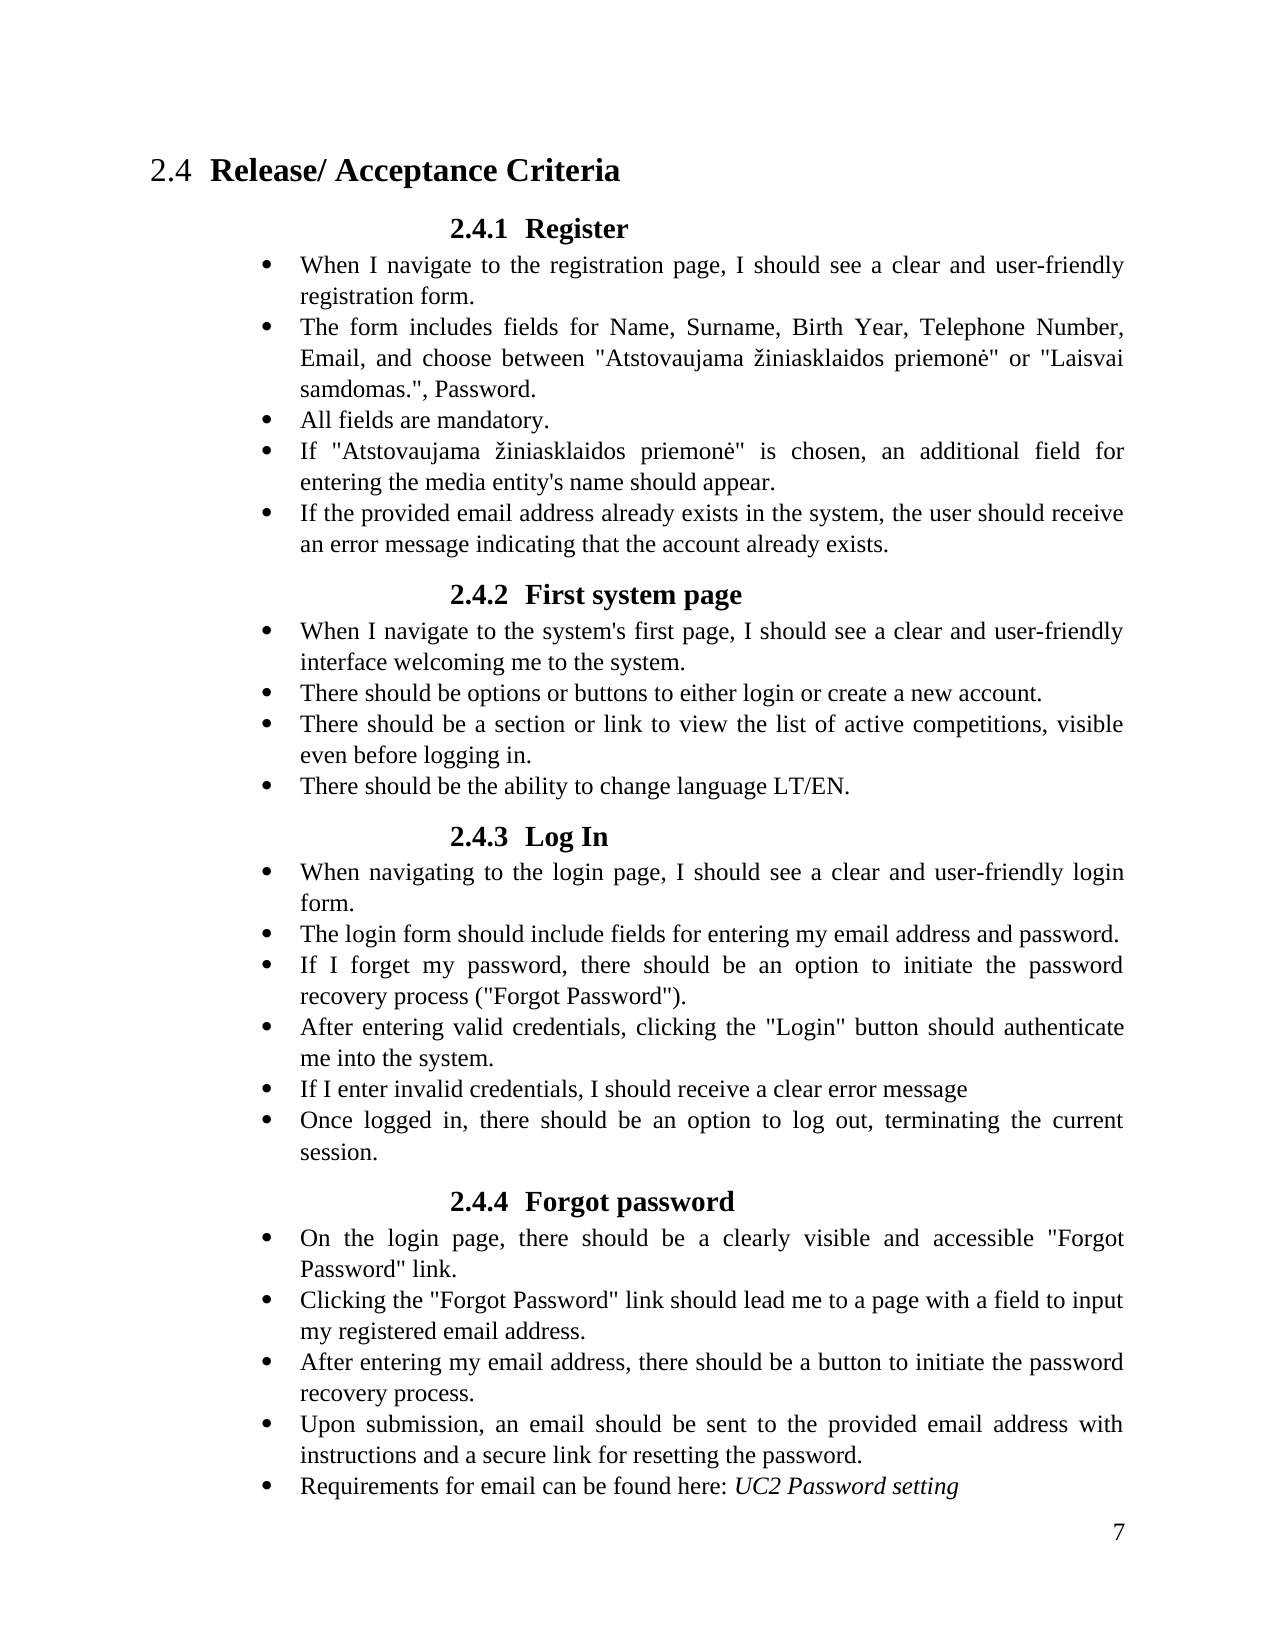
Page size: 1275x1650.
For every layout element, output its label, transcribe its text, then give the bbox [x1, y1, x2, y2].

list On the login page, there should be a clearly visible and accessible "Forgot Password" link. [262, 1223, 1125, 1283]
list After entering my email address, there should be a button to initiate the password recovery process. [262, 1347, 1125, 1407]
list When navigating to the login page, I should see a clear and user-friendly login form. [262, 857, 1125, 917]
list There should be options or buttons to either login or create a new account. [262, 678, 1125, 707]
subtitle Log In [375, 819, 1125, 852]
subtitle Release/ Acceptance Criteria [150, 150, 1125, 188]
list If I forget my password, there should be an option to initiate the password recovery process ("Forgot Password"). [262, 950, 1125, 1010]
list All fields are mandatory. [262, 405, 1125, 434]
list The login form should include fields for entering my email address and password. [262, 919, 1125, 948]
list If I enter invalid credentials, I should receive a clear error message [262, 1074, 1125, 1103]
list If "Atstovaujama žiniasklaidos priemonė" is chosen, an additional field for entering the media entity's name should appear. [262, 436, 1125, 496]
list When I navigate to the registration page, I should see a clear and user-friendly registration form. [262, 250, 1125, 310]
list There should be the ability to change language LT/EN. [262, 771, 1125, 800]
list Upon submission, an email should be sent to the provided email address with instructions and a secure link for resetting the password. [262, 1409, 1125, 1469]
list When I navigate to the system's first page, I should see a clear and user-friendly interface welcoming me to the system. [262, 616, 1125, 676]
subtitle Register [375, 212, 1125, 245]
list There should be a section or link to view the list of active competitions, visible even before logging in. [262, 709, 1125, 769]
list Once logged in, there should be an option to log out, terminating the current session. [262, 1106, 1125, 1165]
list The form includes fields for Name, Surname, Birth Year, Telephone Number, Email, and choose between "Atstovaujama žiniasklaidos priemonė" or "Laisvai samdomas.", Password. [262, 312, 1125, 403]
list Clicking the "Forgot Password" link should lead me to a page with a field to input my registered email address. [262, 1285, 1125, 1345]
list After entering valid credentials, clicking the "Login" button should authenticate me into the system. [262, 1012, 1125, 1072]
list If the provided email address already exists in the system, the user should receive an error message indicating that the account already exists. [262, 498, 1125, 558]
subtitle Forgot password [375, 1184, 1125, 1218]
subtitle First system page [375, 577, 1125, 611]
list Requirements for email can be found here: UC2 Password setting [262, 1471, 1125, 1500]
